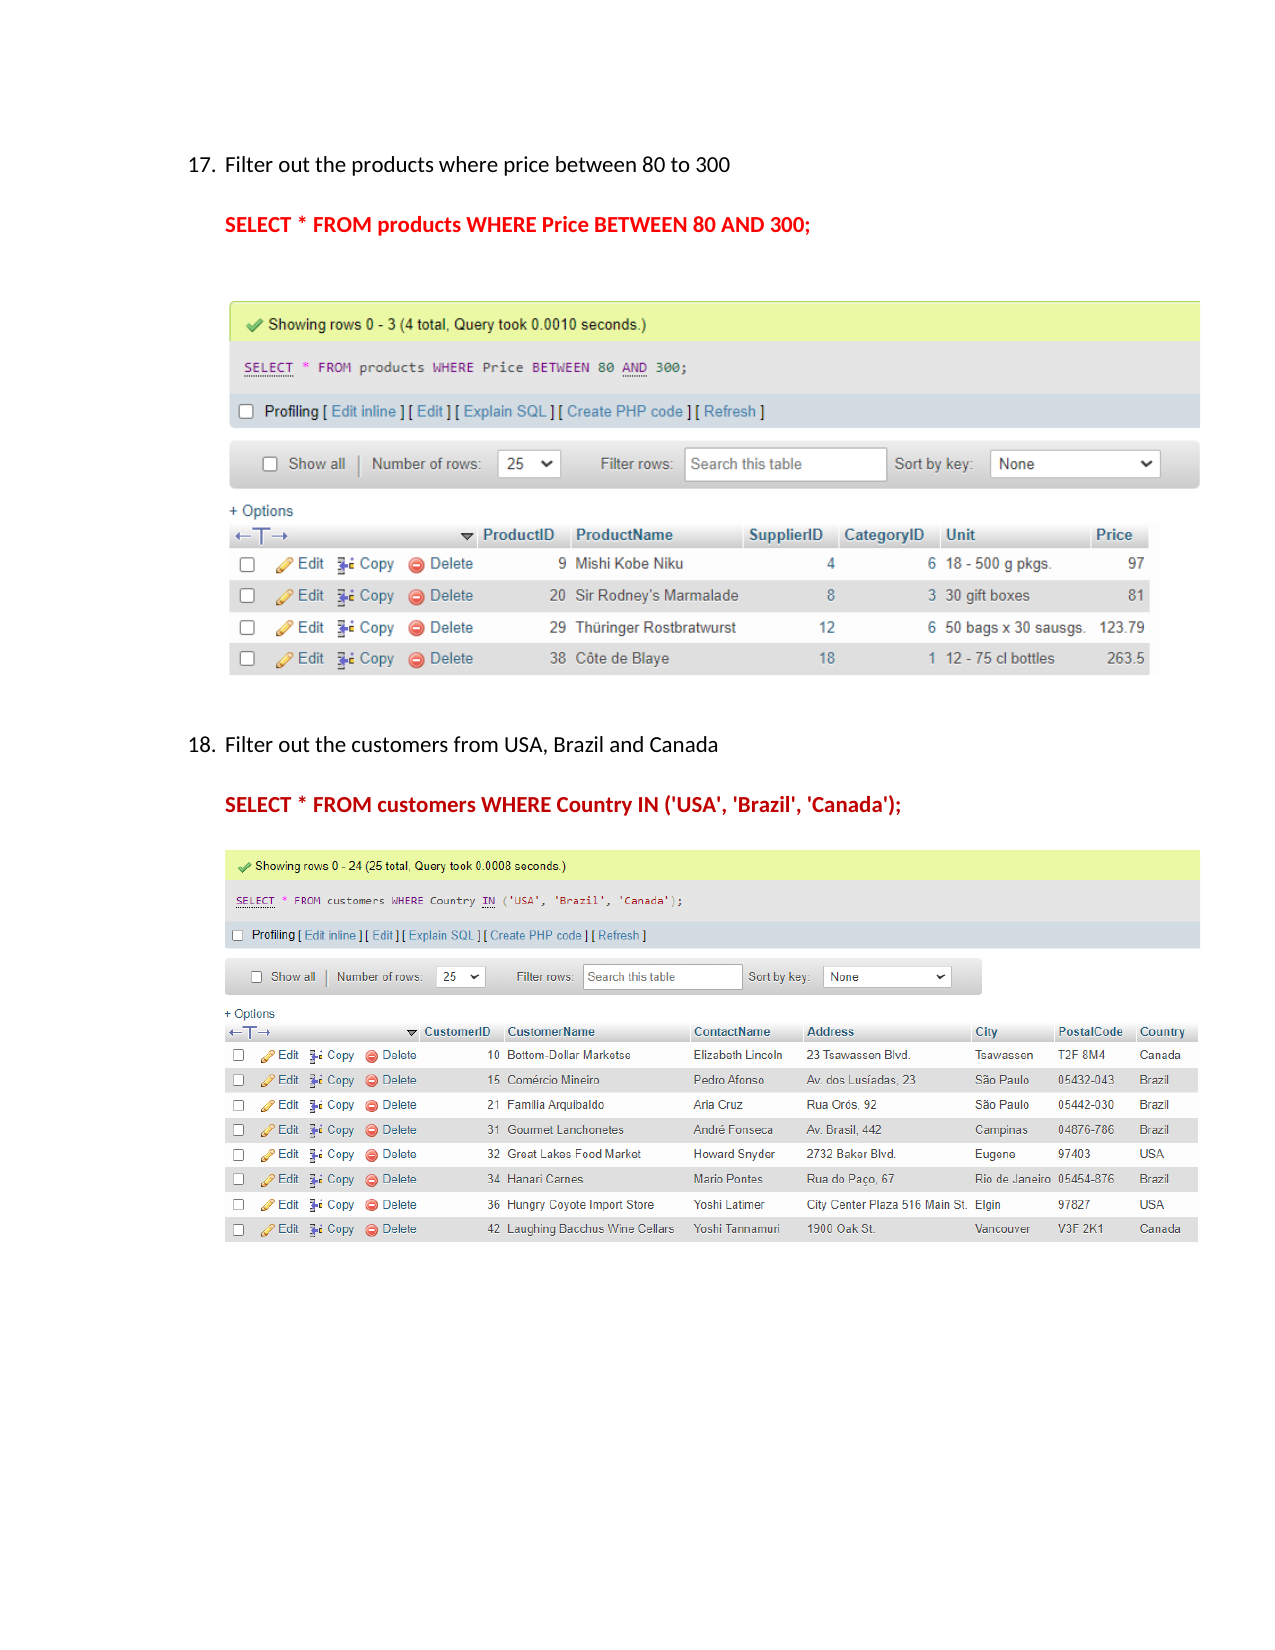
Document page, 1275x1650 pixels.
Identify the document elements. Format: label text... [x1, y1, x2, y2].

list Filter out the products where price between 80 to 300 [187, 150, 1125, 178]
list SELECT * FROM products WHERE Price BETWEEN 80 AND 300; [225, 210, 1125, 238]
list SELECT * FROM customers WHERE Country IN ('USA', 'Brazil', 'Canada'); [225, 790, 1125, 818]
picture [225, 301, 1200, 698]
list Filter out the customers from USA, Brazil and Canada [187, 730, 1125, 758]
picture [225, 850, 1200, 1246]
